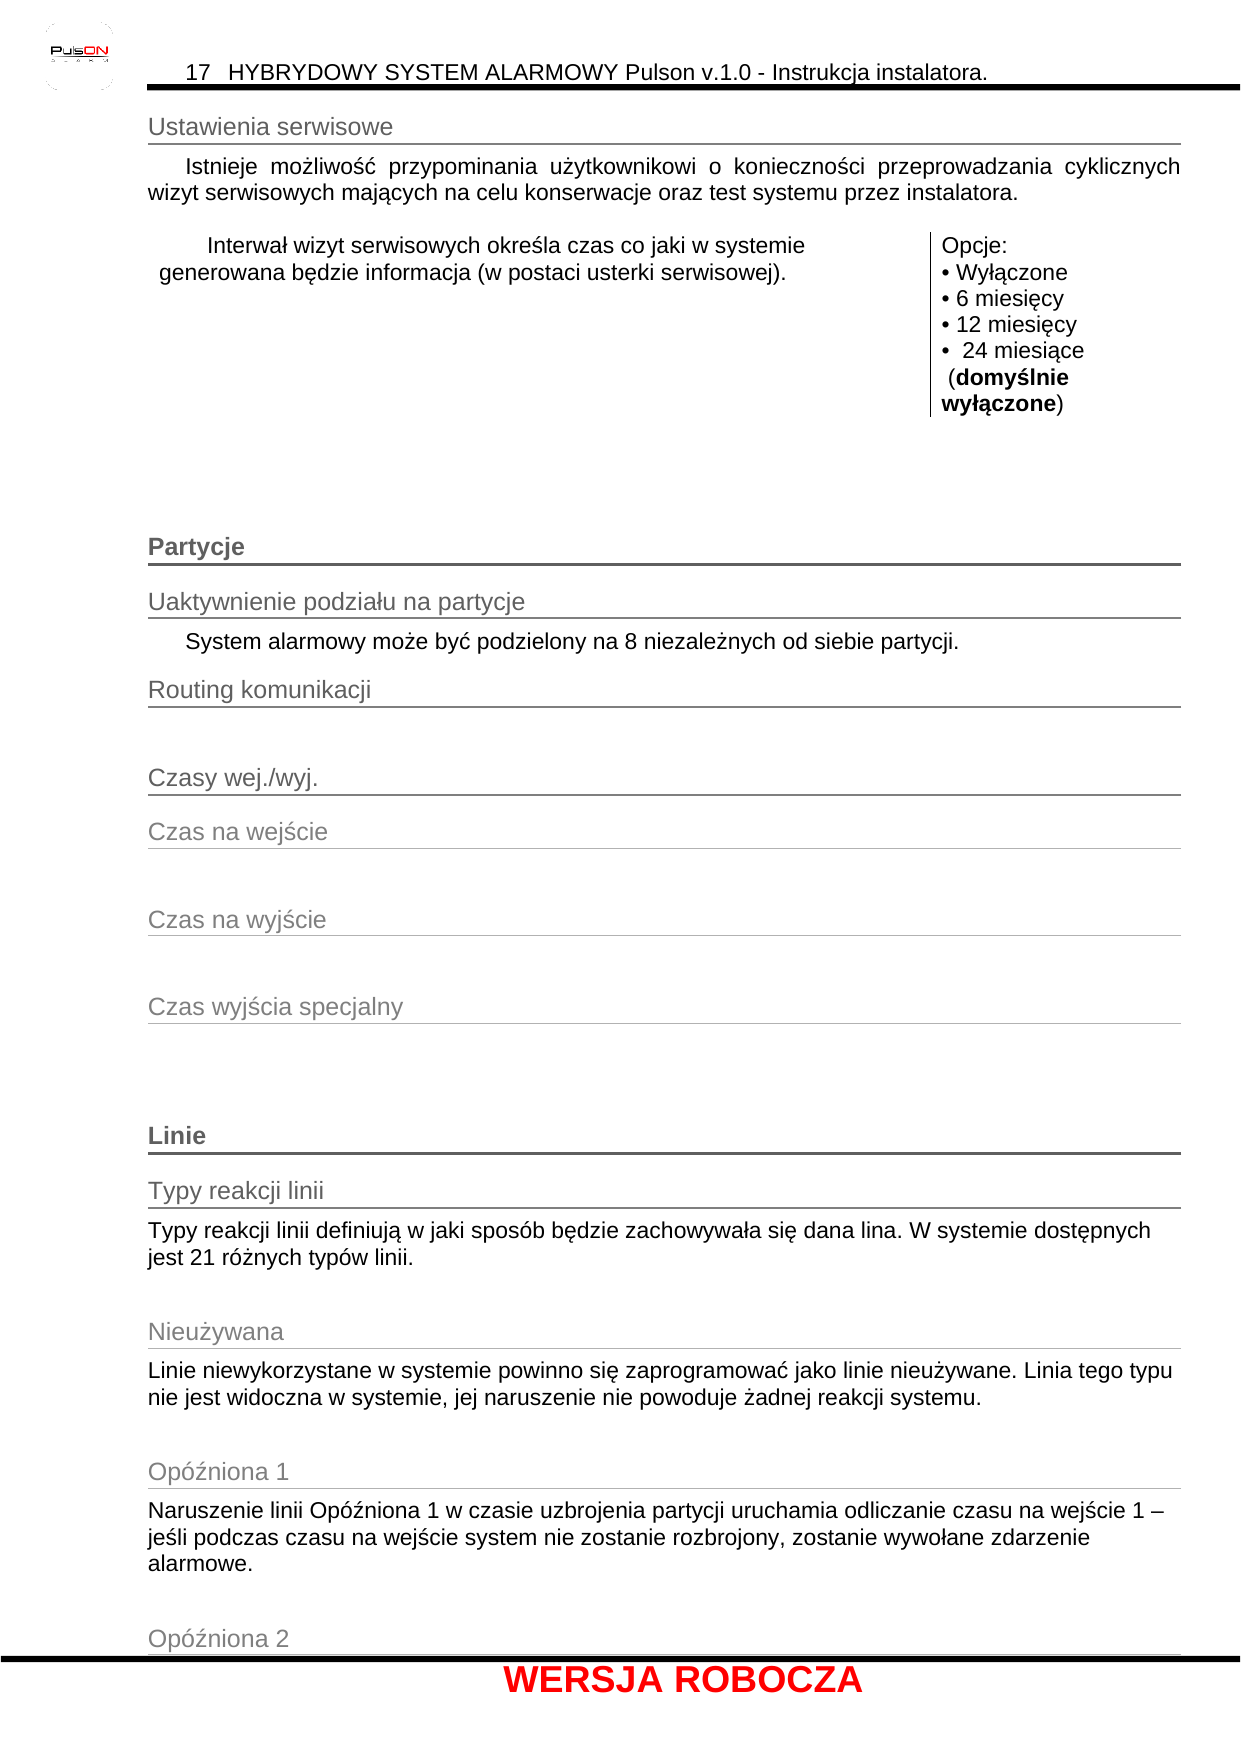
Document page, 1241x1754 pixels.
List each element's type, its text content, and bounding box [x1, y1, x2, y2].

subtitle Typy reakcji linii [148, 1176, 1181, 1207]
text Naruszenie linii Opóźniona 1 w czasie uzbrojenia partycji uruchamia odliczanie czasu na wejście 1 – jeśli podczas czasu na wejście system nie zostanie rozbrojony, zostanie wywołane zdarzenie alarmowe. [148, 1497, 1181, 1576]
table_header Interwał wizyt serwisowych określa czas co jaki w systemie generowana będzie informacja (w postaci usterki serwisowej). [148, 232, 930, 417]
text Istnieje możliwość przypominania użytkownikowi o konieczności przeprowadzania cyklicznych wizyt serwisowych mających na celu konserwacje oraz test systemu przez instalatora. [148, 153, 1181, 206]
subtitle Opóźniona 1 [148, 1457, 1181, 1488]
text Linie niewykorzystane w systemie powinno się zaprogramować jako linie nieużywane. Linia tego typu nie jest widoczna w systemie, jej naruszenie nie powoduje żadnej reakcji systemu. [148, 1357, 1181, 1410]
subtitle Czas na wejście [148, 817, 1181, 848]
table_header Opcje: • Wyłączone • 6 miesięcy • 12 miesięcy • 24 miesiące (domyślnie wyłączone) [931, 232, 1180, 417]
subtitle Routing komunikacji [148, 675, 1181, 706]
subtitle Partycje [148, 532, 1181, 563]
subtitle Opóźniona 2 [148, 1623, 1181, 1654]
subtitle Uaktywnienie podziału na partycje [148, 587, 1181, 617]
subtitle Nieużywana [148, 1317, 1181, 1348]
picture [45, 22, 113, 90]
text System alarmowy może być podzielony na 8 niezależnych od siebie partycji. [148, 628, 1181, 654]
subtitle Czasy wej./wyj. [148, 763, 1181, 794]
text Typy reakcji linii definiują w jaki sposób będzie zachowywała się dana lina. W systemie dostępnych jest 21 różnych typów linii. [148, 1217, 1181, 1270]
subtitle Linie [148, 1121, 1181, 1152]
subtitle Ustawienia serwisowe [148, 112, 1181, 143]
subtitle Czas wyjścia specjalny [148, 992, 1181, 1023]
subtitle Czas na wyjście [148, 904, 1181, 935]
